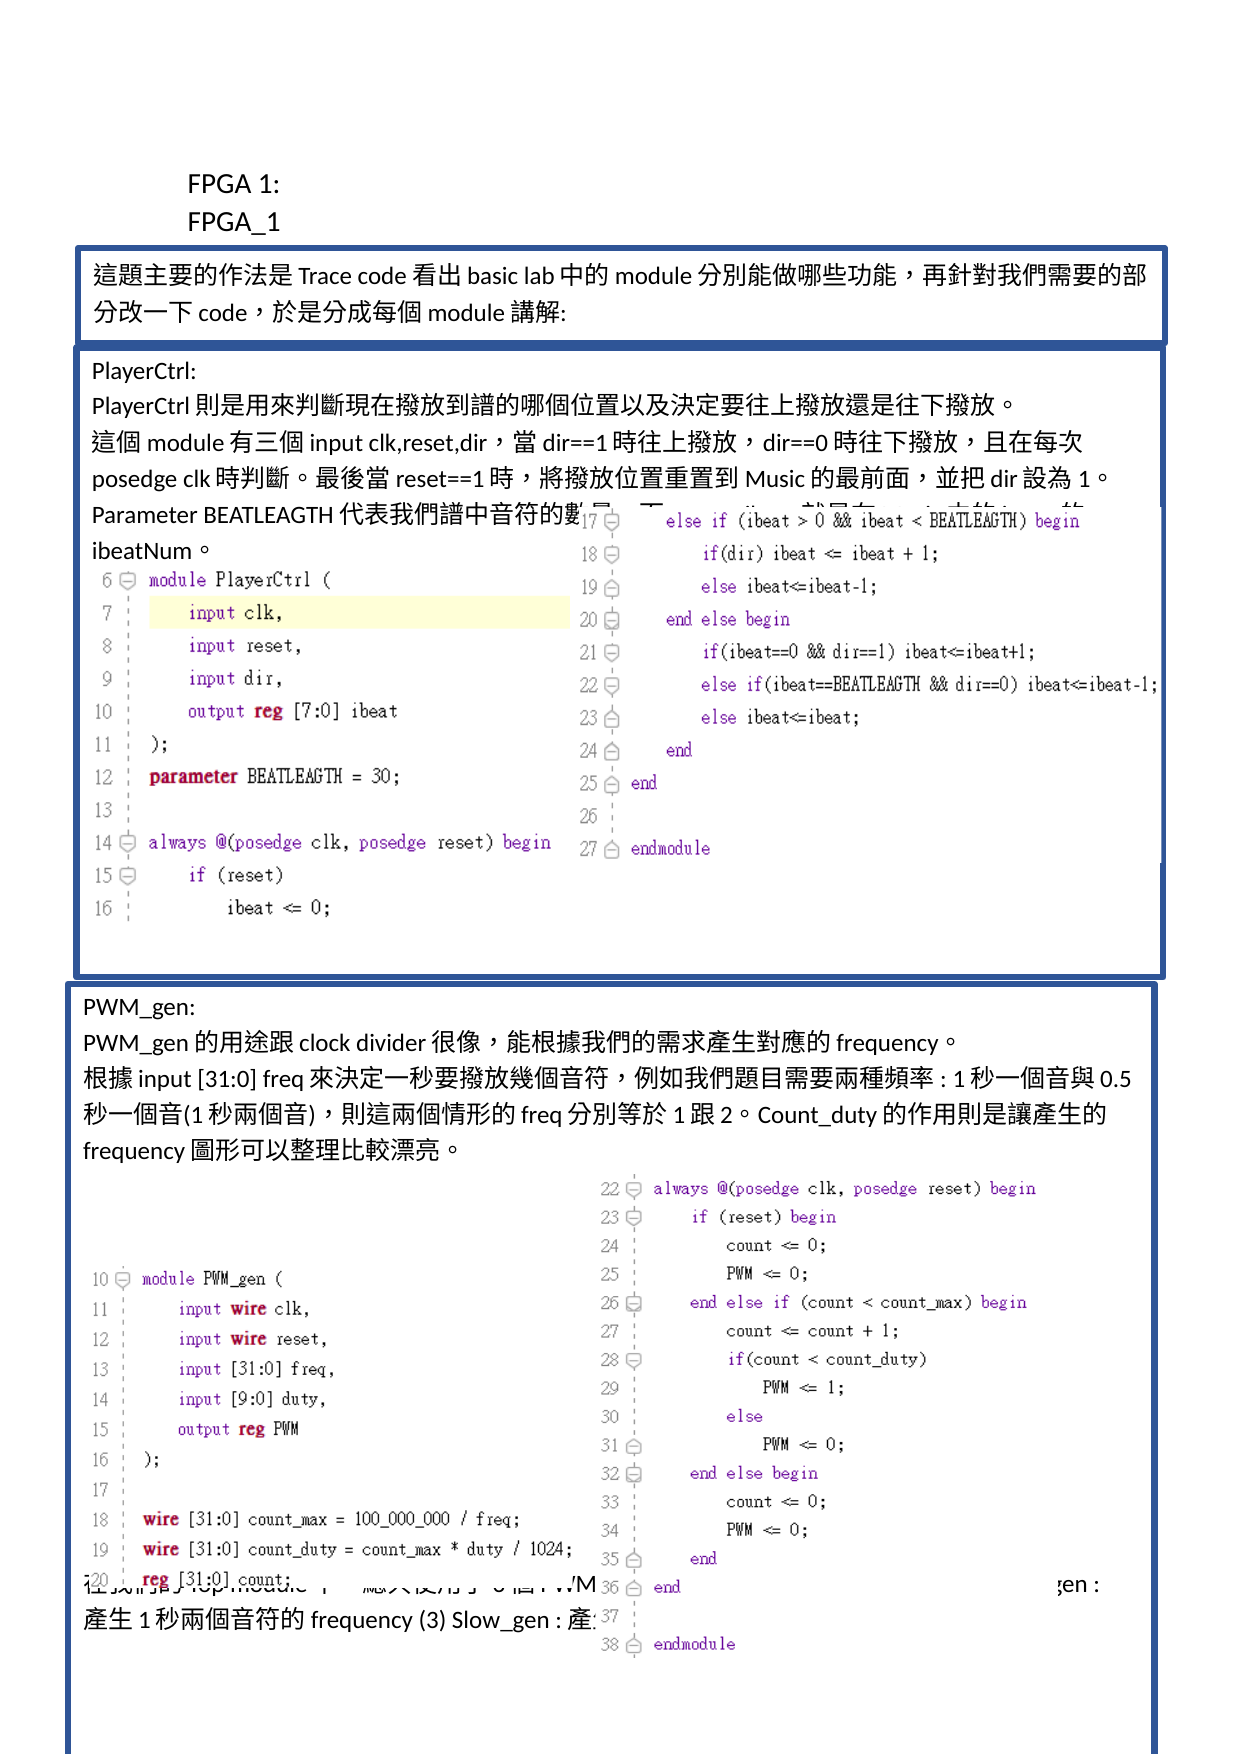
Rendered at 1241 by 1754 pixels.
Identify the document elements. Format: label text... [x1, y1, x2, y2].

picture [89, 1266, 573, 1588]
picture [91, 567, 570, 924]
text FPGA_1 [187, 202, 1053, 239]
picture [578, 507, 1162, 863]
text FPGA 1: [187, 164, 1053, 202]
picture [595, 1174, 1058, 1658]
